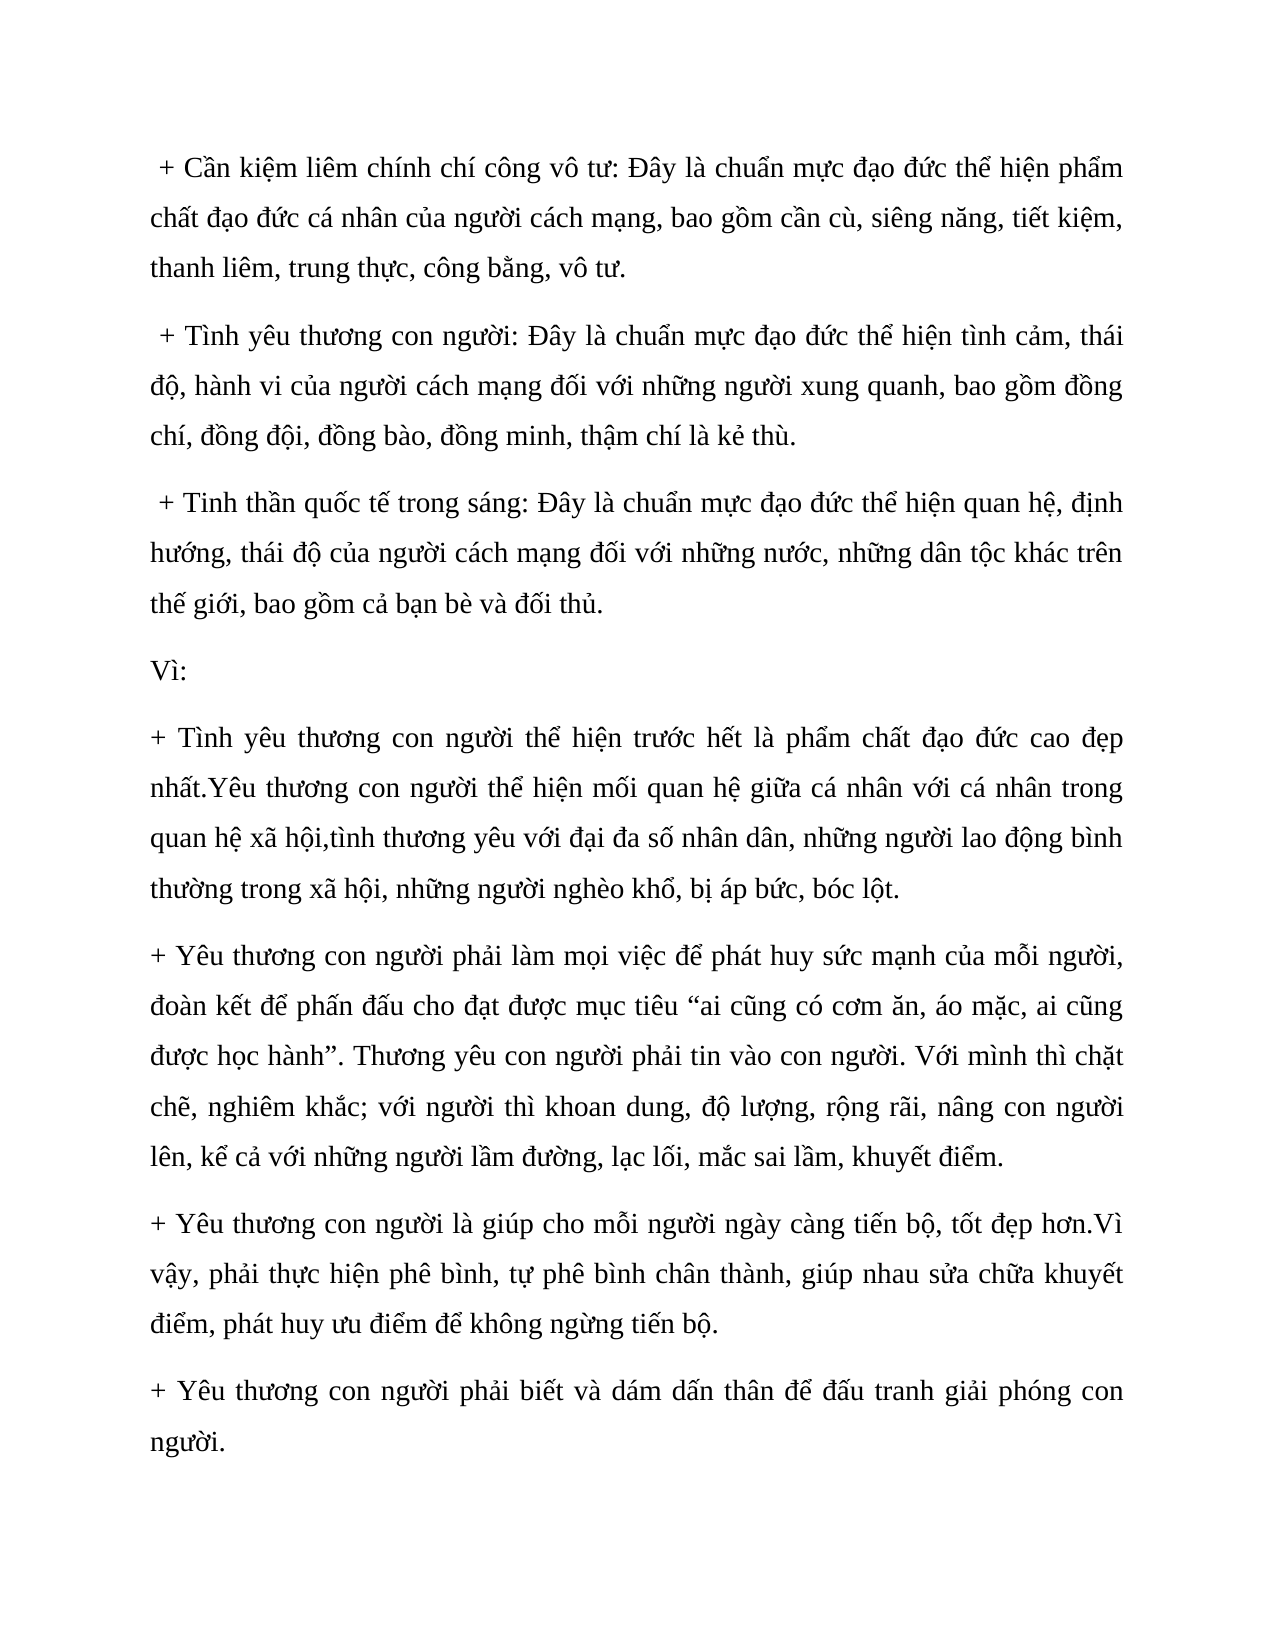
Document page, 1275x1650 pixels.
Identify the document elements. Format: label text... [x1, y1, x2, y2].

text + Yêu thương con người phải biết và dám dấn thân để đấu tranh giải phóng con người. [150, 1373, 1125, 1457]
text + Cần kiệm liêm chính chí công vô tư: Đây là chuẩn mực đạo đức thể hiện phẩm chất đạo đức cá nhân của người cách mạng, bao gồm cần cù, siêng năng, tiết kiệm, thanh liêm, trung thực, công bằng, vô tư. [150, 150, 1125, 284]
text + Tình yêu thương con người thể hiện trước hết là phẩm chất đạo đức cao đẹp nhất.Yêu thương con người thể hiện mối quan hệ giữa cá nhân với cá nhân trong quan hệ xã hội,tình thương yêu với đại đa số nhân dân, những người lao động bình thường trong xã hội, những người nghèo khổ, bị áp bức, bóc lột. [150, 720, 1125, 904]
text Vì: [150, 653, 1125, 686]
text + Yêu thương con người phải làm mọi việc để phát huy sức mạnh của mỗi người, đoàn kết để phấn đấu cho đạt được mục tiêu “ai cũng có cơm ăn, áo mặc, ai cũng được học hành”. Thương yêu con người phải tin vào con người. Với mình thì chặt chẽ, nghiêm khắc; với người thì khoan dung, độ lượng, rộng rãi, nâng con người lên, kể cả với những người lầm đường, lạc lối, mắc sai lầm, khuyết điểm. [150, 938, 1125, 1172]
text + Tinh thần quốc tế trong sáng: Đây là chuẩn mực đạo đức thể hiện quan hệ, định hướng, thái độ của người cách mạng đối với những nước, những dân tộc khác trên thế giới, bao gồm cả bạn bè và đối thủ. [150, 485, 1125, 619]
text + Yêu thương con người là giúp cho mỗi người ngày càng tiến bộ, tốt đẹp hơn.Vì vậy, phải thực hiện phê bình, tự phê bình chân thành, giúp nhau sửa chữa khuyết điểm, phát huy ưu điểm để không ngừng tiến bộ. [150, 1206, 1125, 1340]
text + Tình yêu thương con người: Đây là chuẩn mực đạo đức thể hiện tình cảm, thái độ, hành vi của người cách mạng đối với những người xung quanh, bao gồm đồng chí, đồng đội, đồng bào, đồng minh, thậm chí là kẻ thù. [150, 318, 1125, 452]
